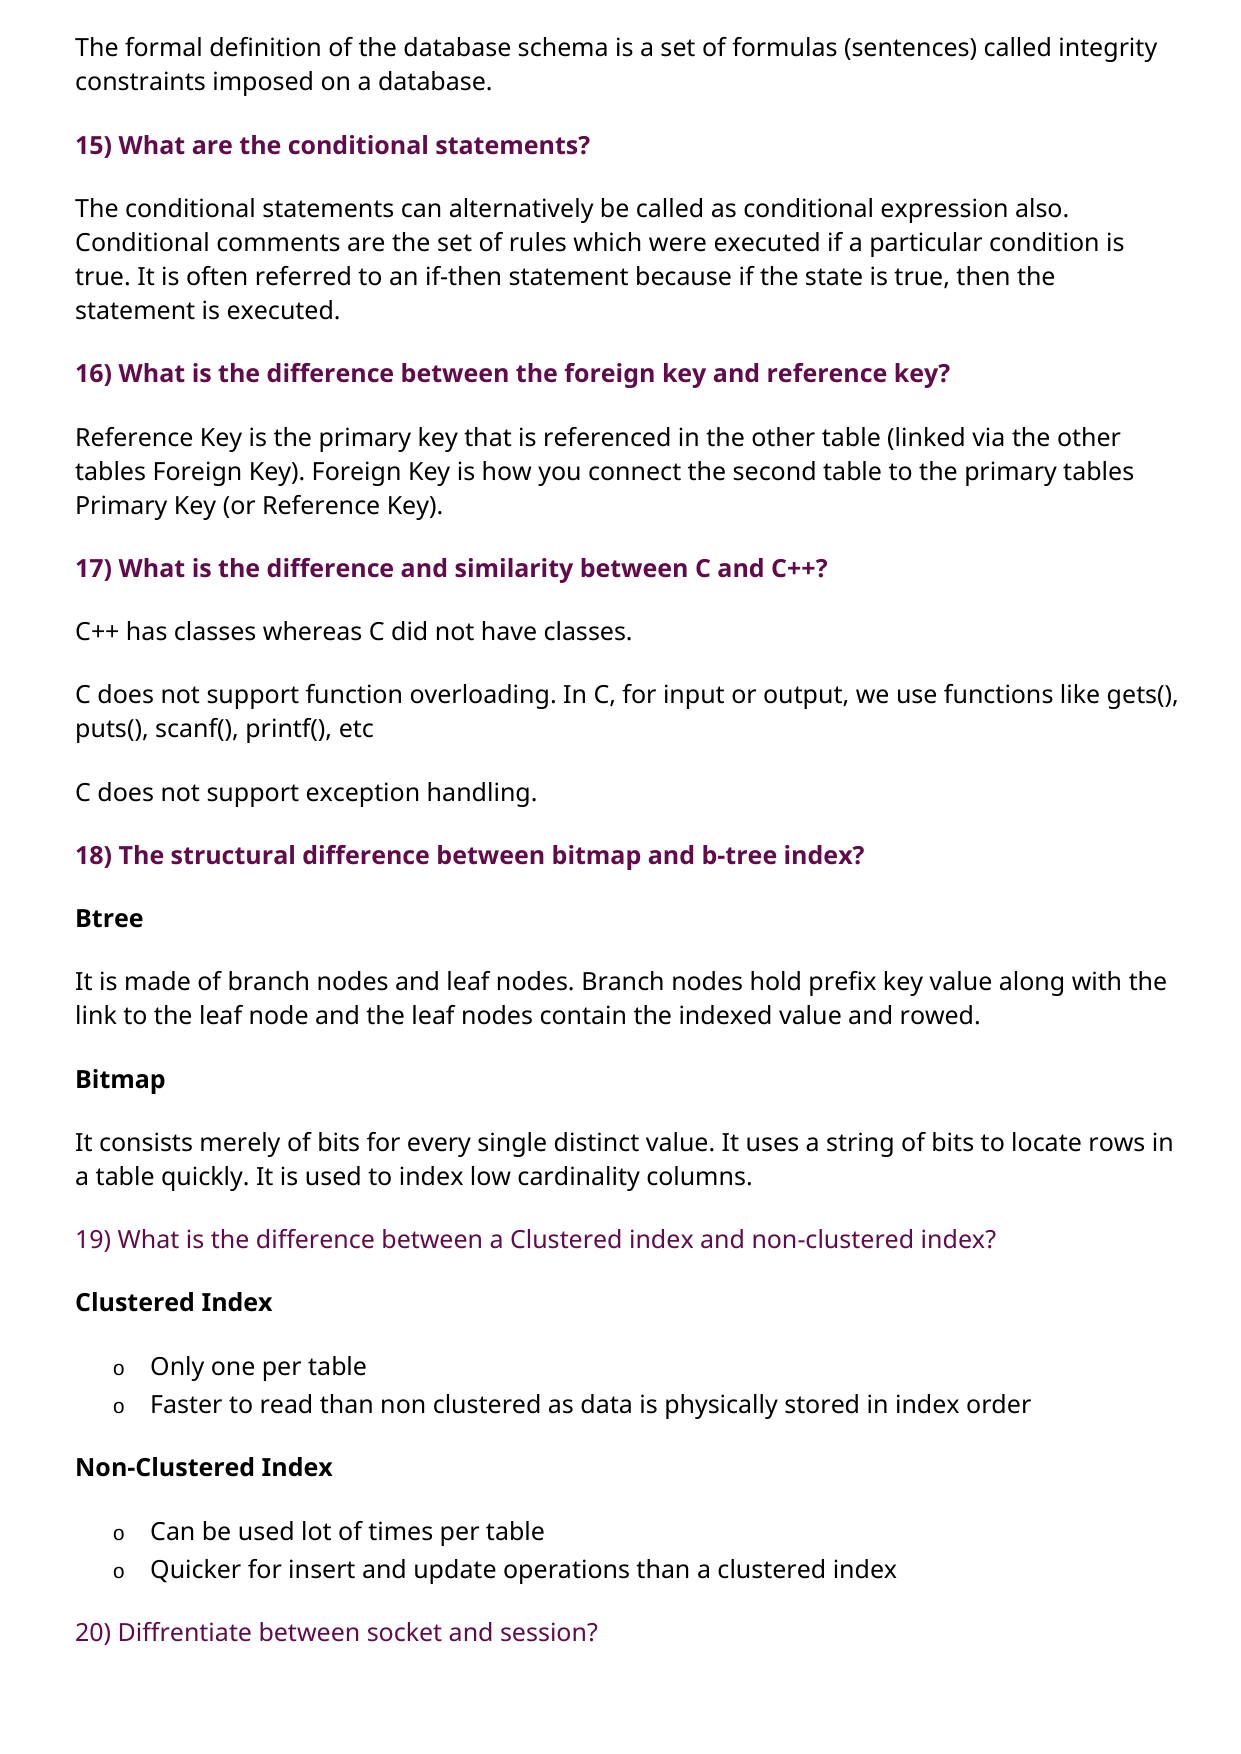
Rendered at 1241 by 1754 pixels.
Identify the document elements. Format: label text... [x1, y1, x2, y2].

text C does not support function overloading. In C, for input or output, we use functions like gets(), puts(), scanf(), printf(), etc [75, 677, 1180, 745]
text Clustered Index [75, 1285, 1180, 1319]
text 15) What are the conditional statements? [75, 127, 1180, 161]
text 19) What is the difference between a Clustered index and non-clustered index? [75, 1222, 1180, 1256]
text 20) Diffrentiate between socket and session? [75, 1615, 1180, 1649]
list Quicker for insert and update operations than a clustered index [112, 1552, 1180, 1586]
text Btree [75, 901, 1180, 935]
text C does not support exception handling. [75, 774, 1180, 808]
text The conditional statements can alternatively be called as conditional expression also. Conditional comments are the set of rules which were executed if a particular condition is true. It is often referred to an if-then statement because if the state is true, then the statement is executed. [75, 191, 1180, 327]
text C++ has classes whereas C did not have classes. [75, 614, 1180, 648]
text 18) The structural difference between bitmap and b-tree index? [75, 837, 1180, 872]
text It consists merely of bits for every single distinct value. It uses a string of bits to locate rows in a table quickly. It is used to index low cardinality columns. [75, 1124, 1180, 1193]
text Bitmap [75, 1061, 1180, 1095]
list Can be used lot of times per table [112, 1513, 1180, 1547]
list Only one per table [112, 1348, 1180, 1382]
text It is made of branch nodes and leaf nodes. Branch nodes hold prefix key value along with the link to the leaf node and the leaf nodes contain the indexed value and rowed. [75, 964, 1180, 1032]
text Reference Key is the primary key that is referenced in the other table (linked via the other tables Foreign Key). Foreign Key is how you connect the second table to the primary tables Primary Key (or Reference Key). [75, 419, 1180, 521]
text 17) What is the difference and similarity between C and C++? [75, 551, 1180, 584]
text The formal definition of the database schema is a set of formulas (sentences) called integrity constraints imposed on a database. [75, 30, 1180, 98]
text 16) What is the difference between the foreign key and reference key? [75, 356, 1180, 390]
text Non-Clustered Index [75, 1450, 1180, 1484]
list Faster to read than non clustered as data is physically stored in index order [112, 1387, 1180, 1421]
